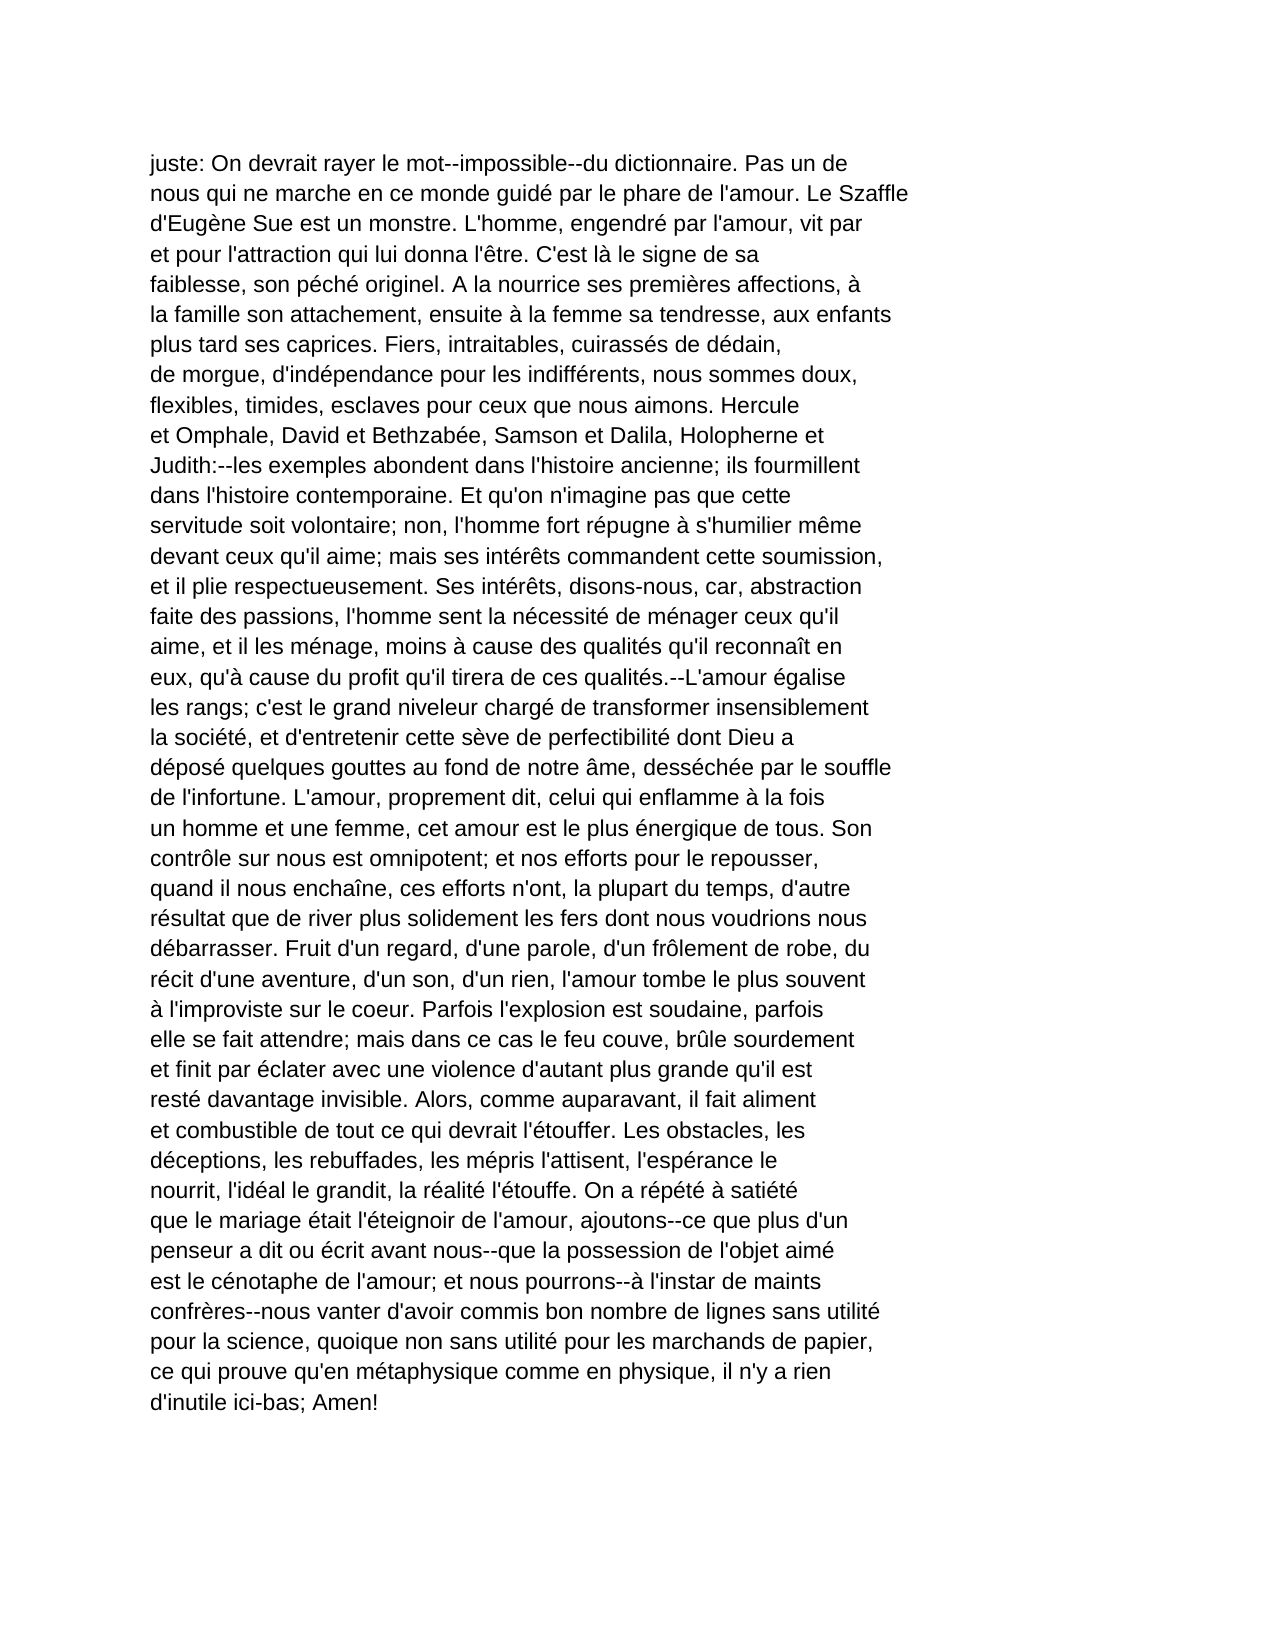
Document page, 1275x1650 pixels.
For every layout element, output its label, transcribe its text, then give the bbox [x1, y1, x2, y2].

text et pour l'attraction qui lui donna l'être. C'est là le signe de sa [150, 241, 1125, 267]
text resté davantage invisible. Alors, comme auparavant, il fait aliment [150, 1086, 1125, 1113]
text elle se fait attendre; mais dans ce cas le feu couve, brûle sourdement [150, 1026, 1125, 1052]
text servitude soit volontaire; non, l'homme fort répugne à s'humilier même [150, 512, 1125, 539]
text nous qui ne marche en ce monde guidé par le phare de l'amour. Le Szaffle [150, 180, 1125, 207]
text d'inutile ici-bas; Amen! [150, 1388, 1125, 1415]
text d'Eugène Sue est un monstre. L'homme, engendré par l'amour, vit par [150, 210, 1125, 237]
text les rangs; c'est le grand niveleur chargé de transformer insensiblement [150, 694, 1125, 720]
text dans l'histoire contemporaine. Et qu'on n'imagine pas que cette [150, 482, 1125, 509]
text contrôle sur nous est omnipotent; et nos efforts pour le repousser, [150, 845, 1125, 871]
text faiblesse, son péché originel. A la nourrice ses premières affections, à [150, 271, 1125, 297]
text résultat que de river plus solidement les fers dont nous voudrions nous [150, 905, 1125, 932]
text Judith:--les exemples abondent dans l'histoire ancienne; ils fourmillent [150, 452, 1125, 478]
text à l'improviste sur le coeur. Parfois l'explosion est soudaine, parfois [150, 996, 1125, 1022]
text juste: On devrait rayer le mot--impossible--du dictionnaire. Pas un de [150, 150, 1125, 176]
text ce qui prouve qu'en métaphysique comme en physique, il n'y a rien [150, 1358, 1125, 1385]
text et combustible de tout ce qui devrait l'étouffer. Les obstacles, les [150, 1117, 1125, 1143]
text déceptions, les rebuffades, les mépris l'attisent, l'espérance le [150, 1147, 1125, 1173]
text nourrit, l'idéal le grandit, la réalité l'étouffe. On a répété à satiété [150, 1177, 1125, 1203]
text la société, et d'entretenir cette sève de perfectibilité dont Dieu a [150, 724, 1125, 750]
text aime, et il les ménage, moins à cause des qualités qu'il reconnaît en [150, 633, 1125, 660]
text eux, qu'à cause du profit qu'il tirera de ces qualités.--L'amour égalise [150, 663, 1125, 690]
text penseur a dit ou écrit avant nous--que la possession de l'objet aimé [150, 1237, 1125, 1264]
text la famille son attachement, ensuite à la femme sa tendresse, aux enfants [150, 301, 1125, 327]
text récit d'une aventure, d'un son, d'un rien, l'amour tombe le plus souvent [150, 966, 1125, 992]
text et il plie respectueusement. Ses intérêts, disons-nous, car, abstraction [150, 573, 1125, 599]
text de l'infortune. L'amour, proprement dit, celui qui enflamme à la fois [150, 784, 1125, 811]
text un homme et une femme, cet amour est le plus énergique de tous. Son [150, 814, 1125, 841]
text quand il nous enchaîne, ces efforts n'ont, la plupart du temps, d'autre [150, 875, 1125, 901]
text faite des passions, l'homme sent la nécessité de ménager ceux qu'il [150, 603, 1125, 629]
text plus tard ses caprices. Fiers, intraitables, cuirassés de dédain, [150, 331, 1125, 358]
text et finit par éclater avec une violence d'autant plus grande qu'il est [150, 1056, 1125, 1083]
text est le cénotaphe de l'amour; et nous pourrons--à l'instar de maints [150, 1268, 1125, 1294]
text et Omphale, David et Bethzabée, Samson et Dalila, Holopherne et [150, 422, 1125, 448]
text que le mariage était l'éteignoir de l'amour, ajoutons--ce que plus d'un [150, 1207, 1125, 1234]
text débarrasser. Fruit d'un regard, d'une parole, d'un frôlement de robe, du [150, 935, 1125, 962]
text confrères--nous vanter d'avoir commis bon nombre de lignes sans utilité [150, 1298, 1125, 1324]
text de morgue, d'indépendance pour les indifférents, nous sommes doux, [150, 361, 1125, 388]
text pour la science, quoique non sans utilité pour les marchands de papier, [150, 1328, 1125, 1354]
text devant ceux qu'il aime; mais ses intérêts commandent cette soumission, [150, 543, 1125, 569]
text flexibles, timides, esclaves pour ceux que nous aimons. Hercule [150, 392, 1125, 418]
text déposé quelques gouttes au fond de notre âme, desséchée par le souffle [150, 754, 1125, 781]
